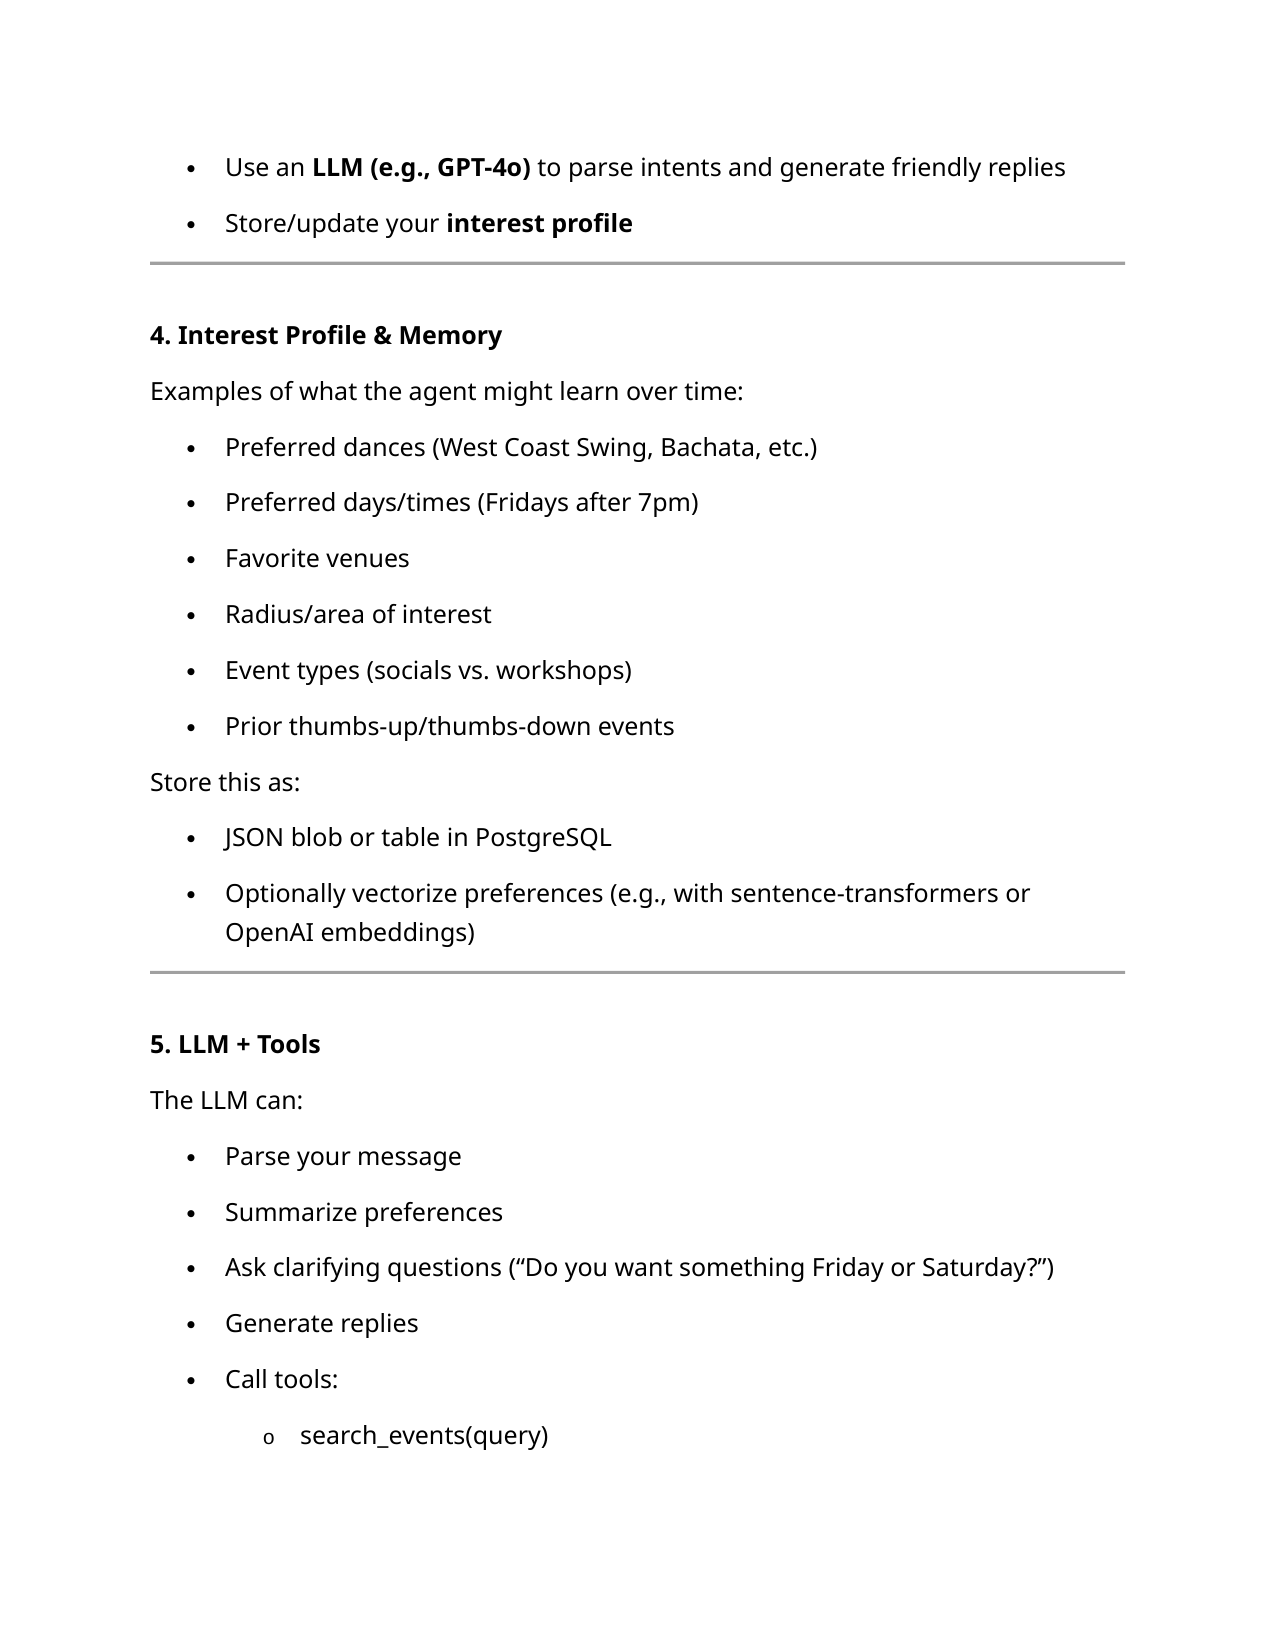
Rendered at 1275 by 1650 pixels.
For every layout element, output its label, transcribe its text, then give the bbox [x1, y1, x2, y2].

list JSON blob or table in PostgreSQL [187, 820, 1125, 854]
text The LLM can: [150, 1082, 1125, 1117]
list Preferred dances (West Coast Swing, Bachata, etc.) [187, 429, 1125, 463]
text 4. Interest Profile & Memory [150, 317, 1125, 352]
list Ask clarifying questions (“Do you want something Friday or Saturday?”) [187, 1250, 1125, 1284]
list Radius/area of interest [187, 597, 1125, 631]
text Store this as: [150, 764, 1125, 798]
text Examples of what the agent might learn over time: [150, 373, 1125, 407]
list Generate replies [187, 1306, 1125, 1340]
list Preferred days/times (Fridays after 7pm) [187, 485, 1125, 519]
list Use an LLM (e.g., GPT-4o) to parse intents and generate friendly replies [187, 150, 1125, 184]
list Store/update your interest profile [187, 206, 1125, 240]
list Parse your message [187, 1138, 1125, 1172]
list search_events(query) [262, 1417, 1125, 1452]
list Favorite venues [187, 541, 1125, 575]
list Summarize preferences [187, 1194, 1125, 1228]
list Prior thumbs-up/thumbs-down events [187, 708, 1125, 742]
list Event types (socials vs. workshops) [187, 652, 1125, 687]
text 5. LLM + Tools [150, 1027, 1125, 1061]
list Call tools: [187, 1362, 1125, 1396]
list Optionally vectorize preferences (e.g., with sentence-transformers or OpenAI embeddings) [187, 876, 1125, 949]
